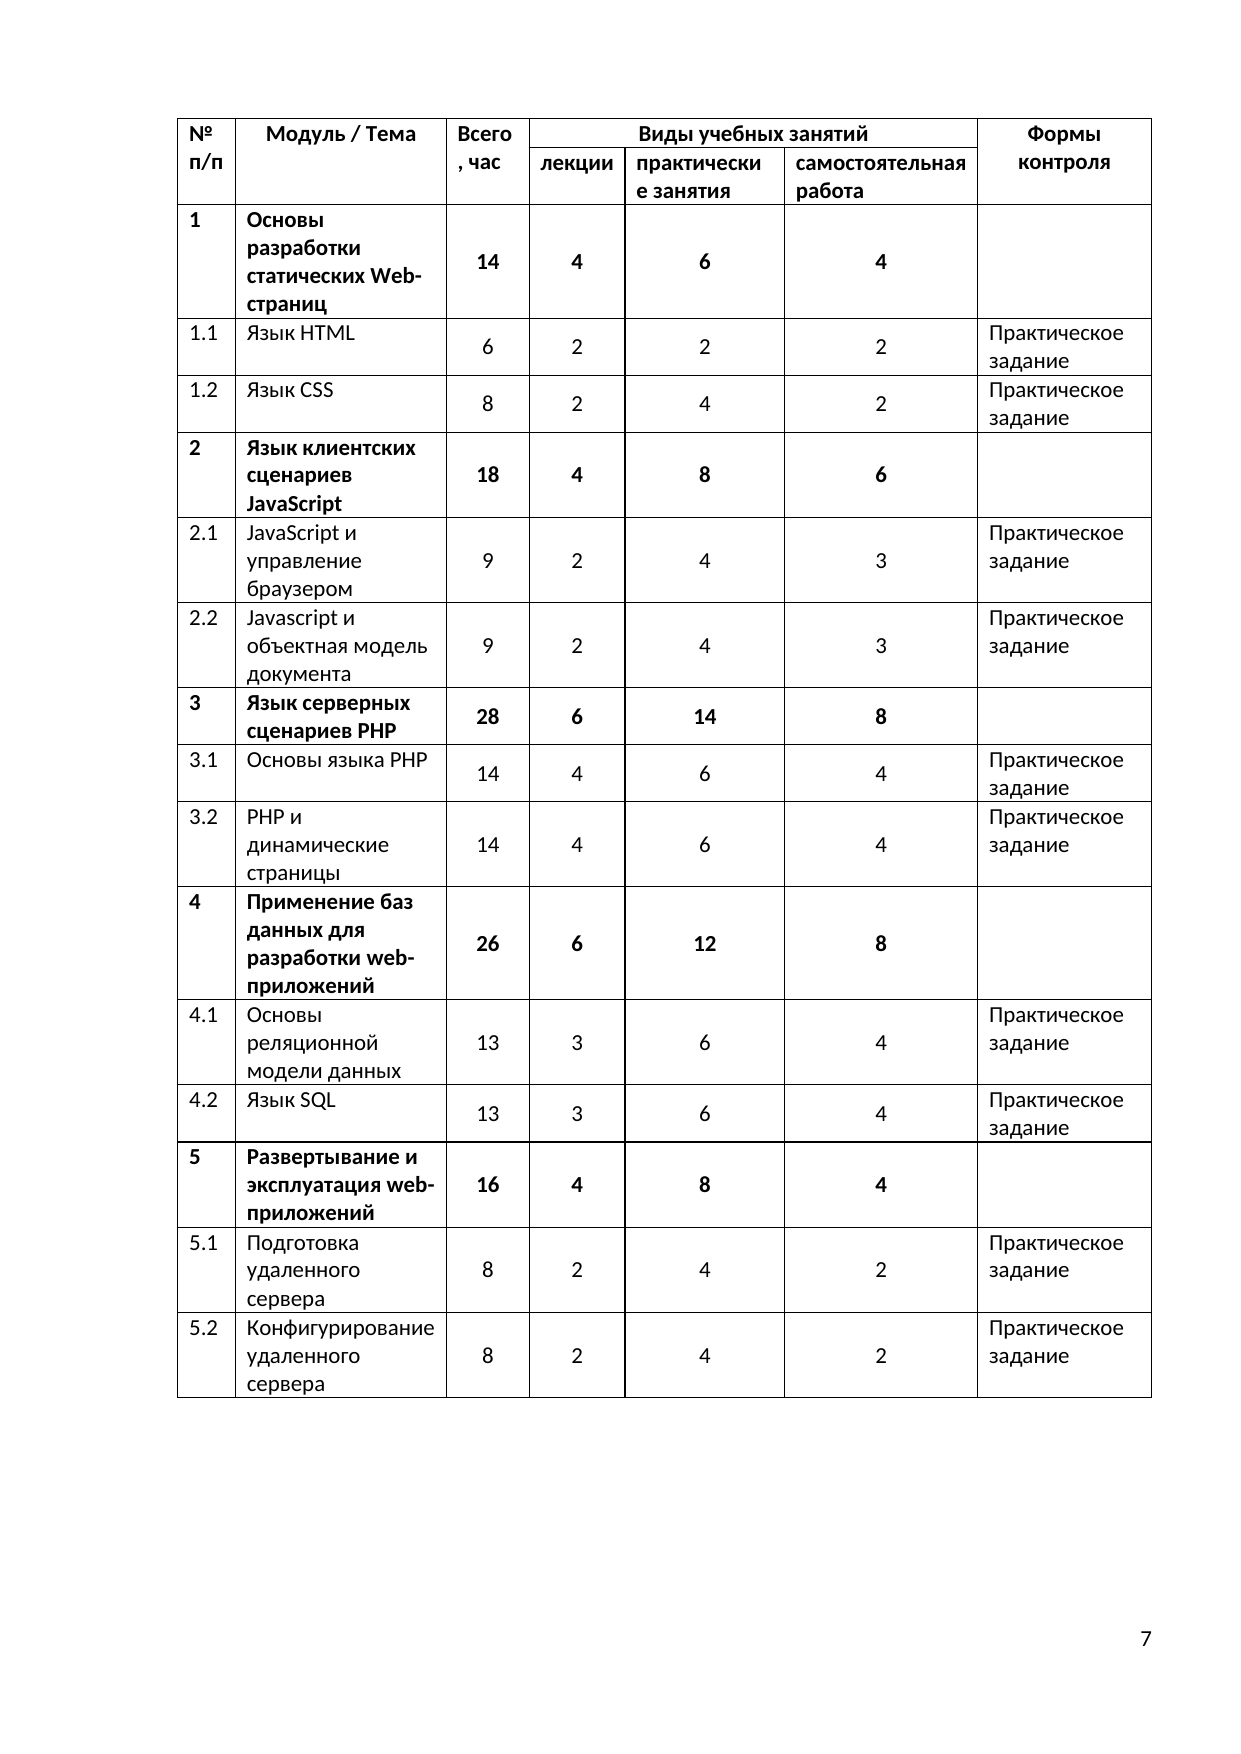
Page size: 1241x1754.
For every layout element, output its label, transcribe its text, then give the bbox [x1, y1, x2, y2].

table_cell 13 [447, 1000, 529, 1084]
table_cell 16 [447, 1143, 529, 1227]
table_cell 1.2 [178, 376, 235, 432]
table_cell 4 [785, 1085, 977, 1141]
table_cell 14 [626, 688, 784, 744]
table_header Формы контроля [978, 119, 1151, 204]
table_cell Практическое задание [978, 319, 1151, 374]
table_cell 4.1 [178, 1000, 235, 1084]
table_cell 5.2 [178, 1313, 235, 1397]
table_cell 26 [447, 887, 529, 999]
table_cell самостоятельная работа [785, 148, 977, 204]
table_cell Язык HTML [236, 319, 446, 374]
table_header Всего, час [447, 119, 529, 204]
table_cell 2 [785, 1228, 977, 1312]
table_cell 3 [178, 688, 235, 744]
table_cell Практическое задание [978, 1313, 1151, 1397]
table_cell 4 [626, 376, 784, 432]
table_cell 14 [447, 745, 529, 801]
table_header № п/п [178, 119, 235, 204]
table_cell 6 [626, 745, 784, 801]
table_cell [978, 1143, 1151, 1227]
table_cell 2 [785, 1313, 977, 1397]
table_cell 4 [785, 745, 977, 801]
table_cell [978, 887, 1151, 999]
table_cell 14 [447, 802, 529, 886]
table_cell 12 [626, 887, 784, 999]
table_cell Развертывание и эксплуатация web-приложений [236, 1143, 446, 1227]
table_cell 4 [530, 745, 624, 801]
table_cell 18 [447, 433, 529, 517]
table_cell [978, 433, 1151, 517]
table_cell 6 [785, 433, 977, 517]
table_cell PHP и динамические страницы [236, 802, 446, 886]
table_cell 4 [178, 887, 235, 999]
table_cell 14 [447, 205, 529, 317]
table_cell 9 [447, 603, 529, 687]
table_cell 4 [626, 1313, 784, 1397]
table_cell 13 [447, 1085, 529, 1141]
table_cell 4 [530, 1143, 624, 1227]
table_cell 3.2 [178, 802, 235, 886]
table_cell Язык серверных сценариев PHP [236, 688, 446, 744]
table_cell 4 [530, 205, 624, 317]
table_cell 1.1 [178, 319, 235, 374]
table_cell 2 [785, 319, 977, 374]
table_cell 4 [530, 802, 624, 886]
table_cell 9 [447, 518, 529, 602]
table_cell 8 [626, 433, 784, 517]
table_cell 6 [626, 802, 784, 886]
table_cell 3 [785, 518, 977, 602]
table_cell 6 [626, 1000, 784, 1084]
table_cell 4 [785, 1000, 977, 1084]
table_cell Язык клиентских сценариев JavaScript [236, 433, 446, 517]
table_cell 8 [785, 688, 977, 744]
table_cell Язык CSS [236, 376, 446, 432]
table_cell Практическое задание [978, 1085, 1151, 1141]
table_cell 1 [178, 205, 235, 317]
table_cell 2 [626, 319, 784, 374]
table_cell Практическое задание [978, 518, 1151, 602]
table_cell JavaScript и управление браузером [236, 518, 446, 602]
table_cell 8 [785, 887, 977, 999]
table_cell Основы языка PHP [236, 745, 446, 801]
table_cell Практическое задание [978, 802, 1151, 886]
table_cell 6 [447, 319, 529, 374]
table_cell [978, 205, 1151, 317]
table_cell 3 [530, 1000, 624, 1084]
table_cell Основы реляционной модели данных [236, 1000, 446, 1084]
table_cell 2.2 [178, 603, 235, 687]
table_cell 8 [447, 1228, 529, 1312]
table_cell Язык SQL [236, 1085, 446, 1141]
table_cell Практическое задание [978, 376, 1151, 432]
table_cell 2 [178, 433, 235, 517]
table_cell 3 [530, 1085, 624, 1141]
table_header Модуль / Тема [236, 119, 446, 204]
table_cell практические занятия [626, 148, 784, 204]
table_cell 6 [530, 887, 624, 999]
table_cell Подготовка удаленного сервера [236, 1228, 446, 1312]
table_cell 4 [785, 205, 977, 317]
table_cell 4 [626, 518, 784, 602]
table_cell 2 [530, 376, 624, 432]
table_cell 5.1 [178, 1228, 235, 1312]
table_cell 4 [530, 433, 624, 517]
table_cell 2.1 [178, 518, 235, 602]
table_cell 2 [530, 1313, 624, 1397]
table_cell 4 [785, 1143, 977, 1227]
table_cell Практическое задание [978, 1228, 1151, 1312]
table_cell 2 [530, 603, 624, 687]
table_cell 2 [785, 376, 977, 432]
table_cell 6 [626, 1085, 784, 1141]
table_cell Применение баз данных для разработки web-приложений [236, 887, 446, 999]
table_cell Практическое задание [978, 745, 1151, 801]
table_cell 2 [530, 518, 624, 602]
table_cell Javascript и объектная модель документа [236, 603, 446, 687]
table_cell 8 [447, 1313, 529, 1397]
table_cell 3.1 [178, 745, 235, 801]
table_cell 6 [626, 205, 784, 317]
table_cell 4 [785, 802, 977, 886]
table_cell 2 [530, 1228, 624, 1312]
table_cell 4 [626, 1228, 784, 1312]
table_cell Основы разработки статических Web-страниц [236, 205, 446, 317]
table_cell 8 [626, 1143, 784, 1227]
table_cell 8 [447, 376, 529, 432]
table_cell 4.2 [178, 1085, 235, 1141]
table_cell 28 [447, 688, 529, 744]
table_cell 2 [530, 319, 624, 374]
table_cell 5 [178, 1143, 235, 1227]
table_cell лекции [530, 148, 624, 204]
table_cell Практическое задание [978, 603, 1151, 687]
table_cell 6 [530, 688, 624, 744]
table_cell [978, 688, 1151, 744]
table_header Виды учебных занятий [530, 119, 977, 147]
table_cell 4 [626, 603, 784, 687]
table_cell Конфигурирование удаленного сервера [236, 1313, 446, 1397]
table_cell Практическое задание [978, 1000, 1151, 1084]
table_cell 3 [785, 603, 977, 687]
